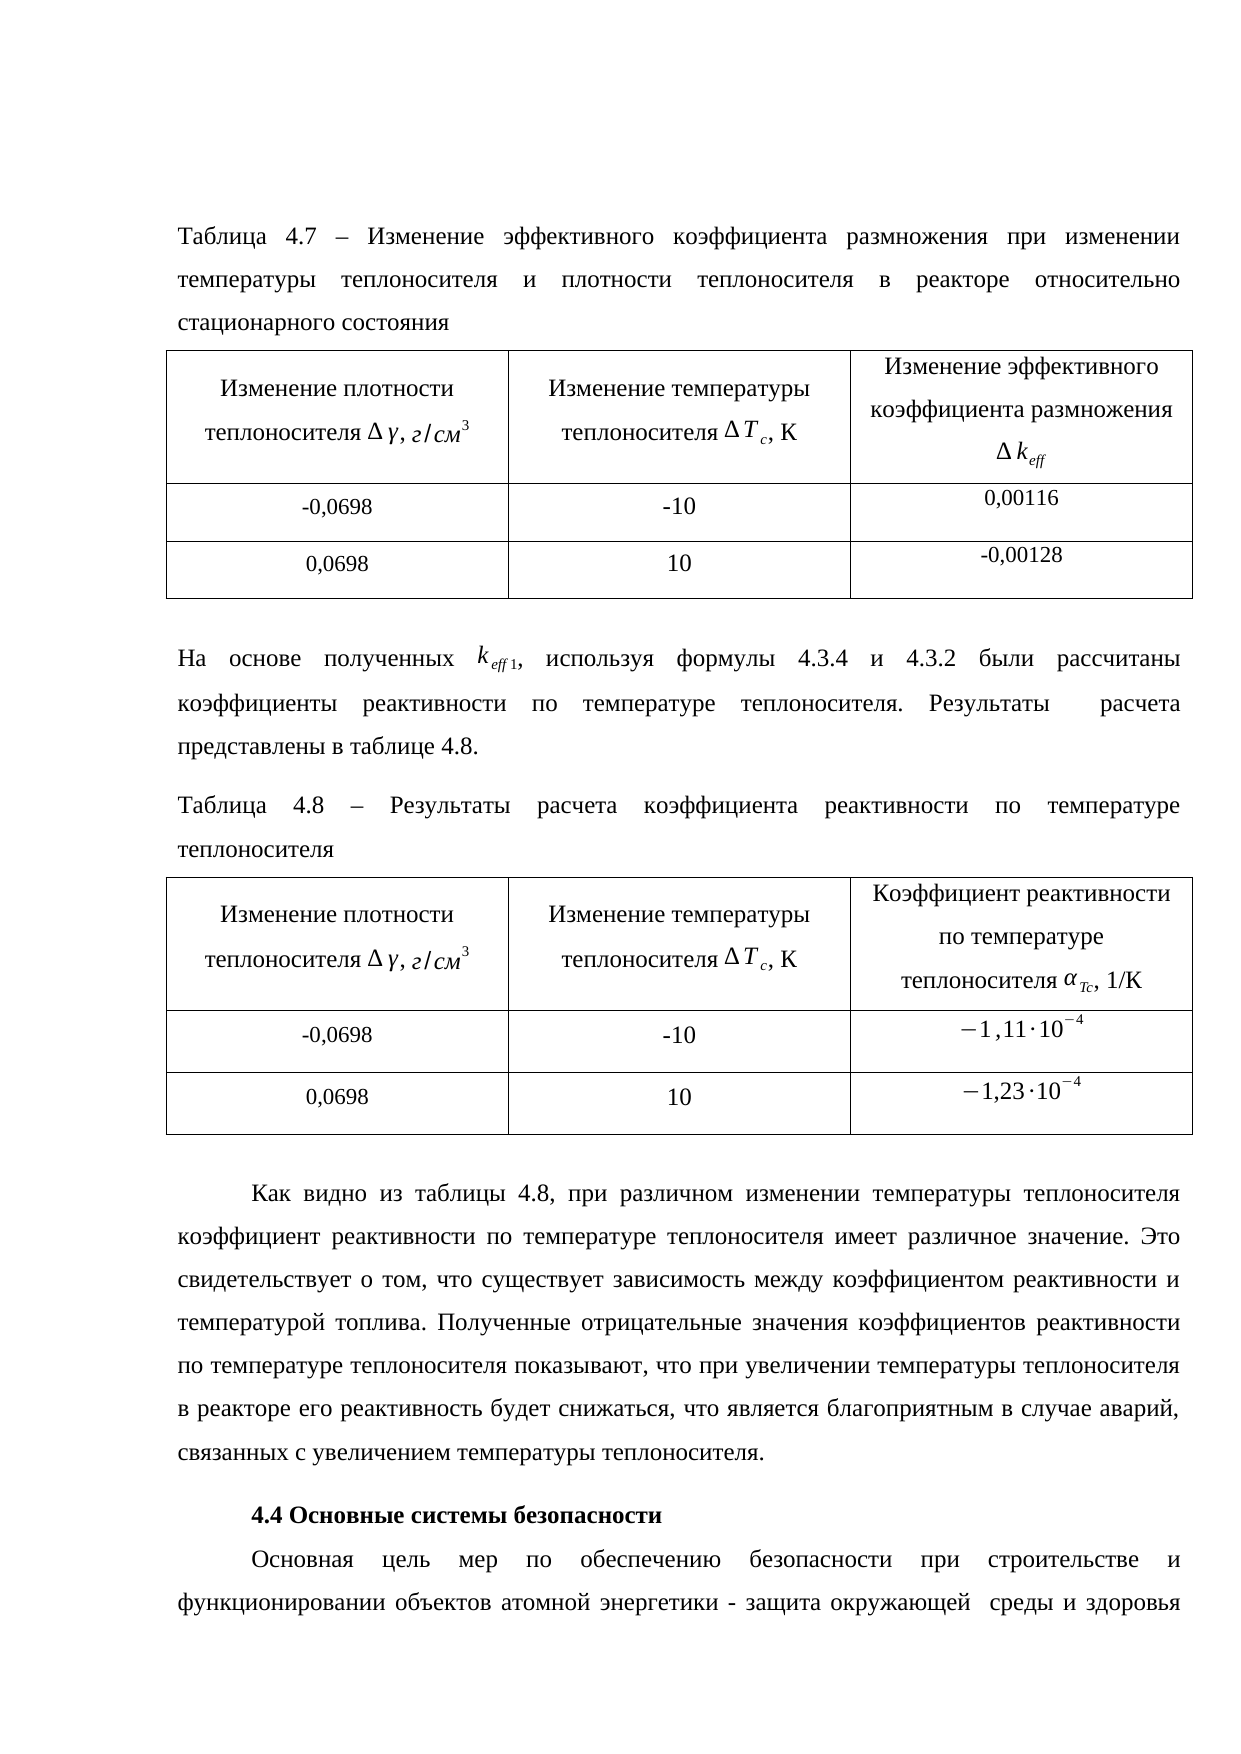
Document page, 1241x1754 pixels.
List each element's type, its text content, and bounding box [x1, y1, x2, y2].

table_header Изменение эффективного коэффициента размножения [851, 351, 1192, 483]
table_cell 0,0698 [167, 542, 508, 598]
text На основе полученных , используя формулы 4.3.4 и 4.3.2 были рассчитаны коэффициенты реактивности по температуре теплоносителя. Результаты расчета представлены в таблице 4.8. [177, 642, 1181, 759]
table_header Изменение температуры теплоносителя , К [509, 351, 850, 483]
table_cell 10 [509, 542, 850, 598]
subtitle 4.4 Основные системы безопасности [177, 1501, 1181, 1529]
table_cell [851, 1073, 1192, 1134]
table_cell 0,00116 [851, 484, 1192, 541]
table_cell -0,00128 [851, 542, 1192, 598]
table_cell -10 [509, 1011, 850, 1072]
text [177, 1544, 1181, 1616]
text Таблица 4.7 – Изменение эффективного коэффициента размножения при изменении температуры теплоносителя и плотности теплоносителя в реакторе относительно стационарного состояния [177, 221, 1181, 336]
table_cell 10 [509, 1073, 850, 1134]
table_header Коэффициент реактивности по температуре теплоносителя , 1/К [851, 878, 1192, 1010]
text Как видно из таблицы 4.8, при различном изменении температуры теплоносителя коэффициент реактивности по температуре теплоносителя имеет различное значение. Это свидетельствует о том, что существует зависимость между коэффициентом реактивности и температурой топлива. Полученные отрицательные значения коэффициентов реактивности по температуре теплоносителя показывают, что при увеличении температуры теплоносителя в реакторе его реактивность будет снижаться, что является благоприятным в случае аварий, связанных с увеличением температуры теплоносителя. [177, 1178, 1181, 1465]
text Таблица 4.8 – Результаты расчета коэффициента реактивности по температуре теплоносителя [177, 791, 1181, 862]
table_cell [851, 1011, 1192, 1072]
table_cell -0,0698 [167, 1011, 508, 1072]
table_cell -10 [509, 484, 850, 541]
table_cell -0,0698 [167, 484, 508, 541]
table_cell 0,0698 [167, 1073, 508, 1134]
table_header Изменение плотности теплоносителя , [167, 351, 508, 483]
table_header Изменение плотности теплоносителя , [167, 878, 508, 1010]
table_header Изменение температуры теплоносителя , К [509, 878, 850, 1010]
